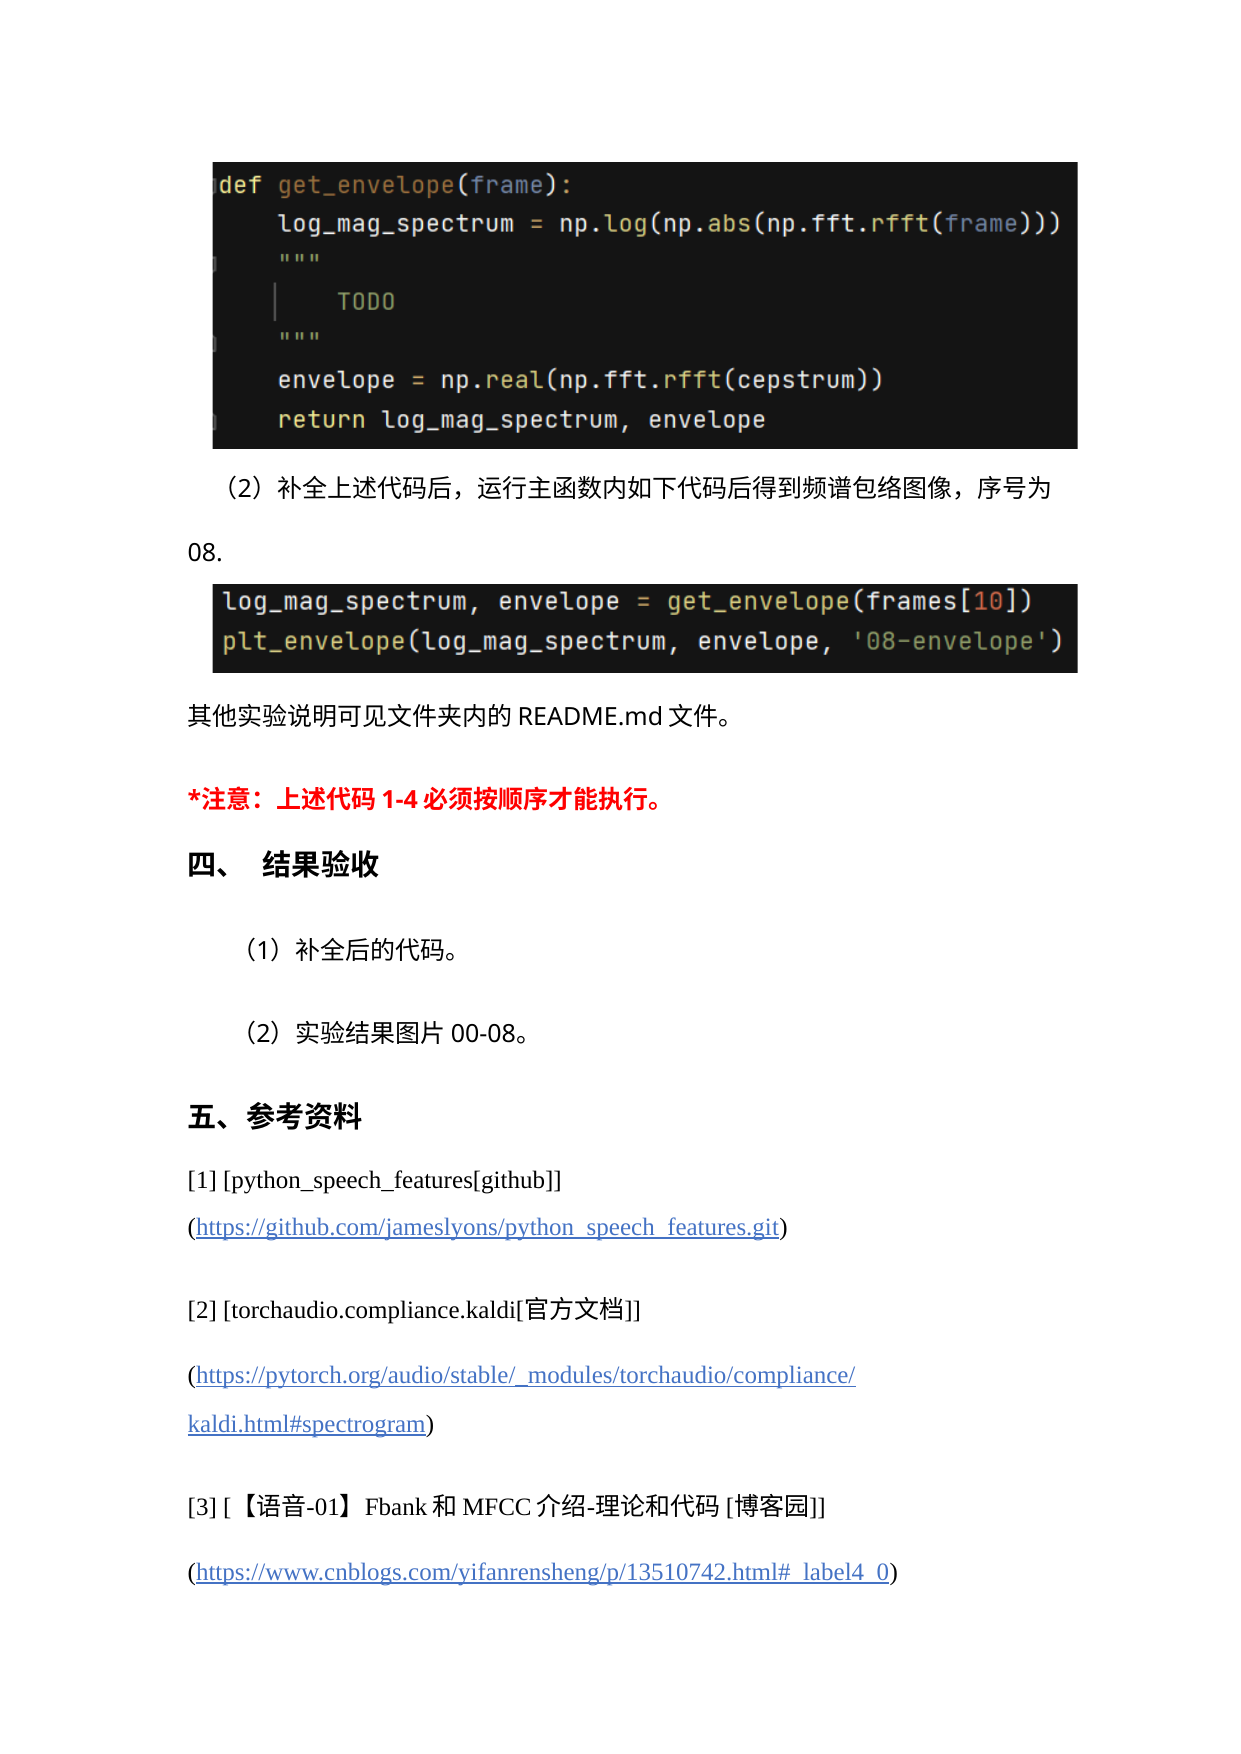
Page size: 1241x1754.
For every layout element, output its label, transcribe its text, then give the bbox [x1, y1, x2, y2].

picture [212, 162, 1078, 449]
text （2）补全上述代码后，运行主函数内如下代码后得到频谱包络图像，序号为08. [187, 454, 1053, 584]
text 五、参考资料 [1] [python_speech_features[github]] [187, 1082, 1053, 1196]
picture [212, 584, 1078, 673]
text （1）补全后的代码。 [231, 916, 1053, 981]
text *注意：上述代码1-4必须按顺序才能执行。 [187, 765, 1053, 830]
text 其他实验说明可见文件夹内的README.md文件。 [187, 682, 1053, 747]
text (https://github.com/jameslyons/python_speech_features.git) [2] [torchaudio.compliance.kaldi[官方文档]] [187, 1211, 1053, 1341]
text (https://www.cnblogs.com/yifanrensheng/p/13510742.html#_label4_0) [187, 1556, 1053, 1588]
text （2）实验结果图片00-08。 [231, 999, 1053, 1064]
list 结果验收 [187, 830, 1053, 895]
text (https://pytorch.org/audio/stable/_modules/torchaudio/compliance/kaldi.html#spectrogram) [3] [【语音-01】Fbank和MFCC介绍-理论和代码 [博客园]] [187, 1359, 1053, 1537]
